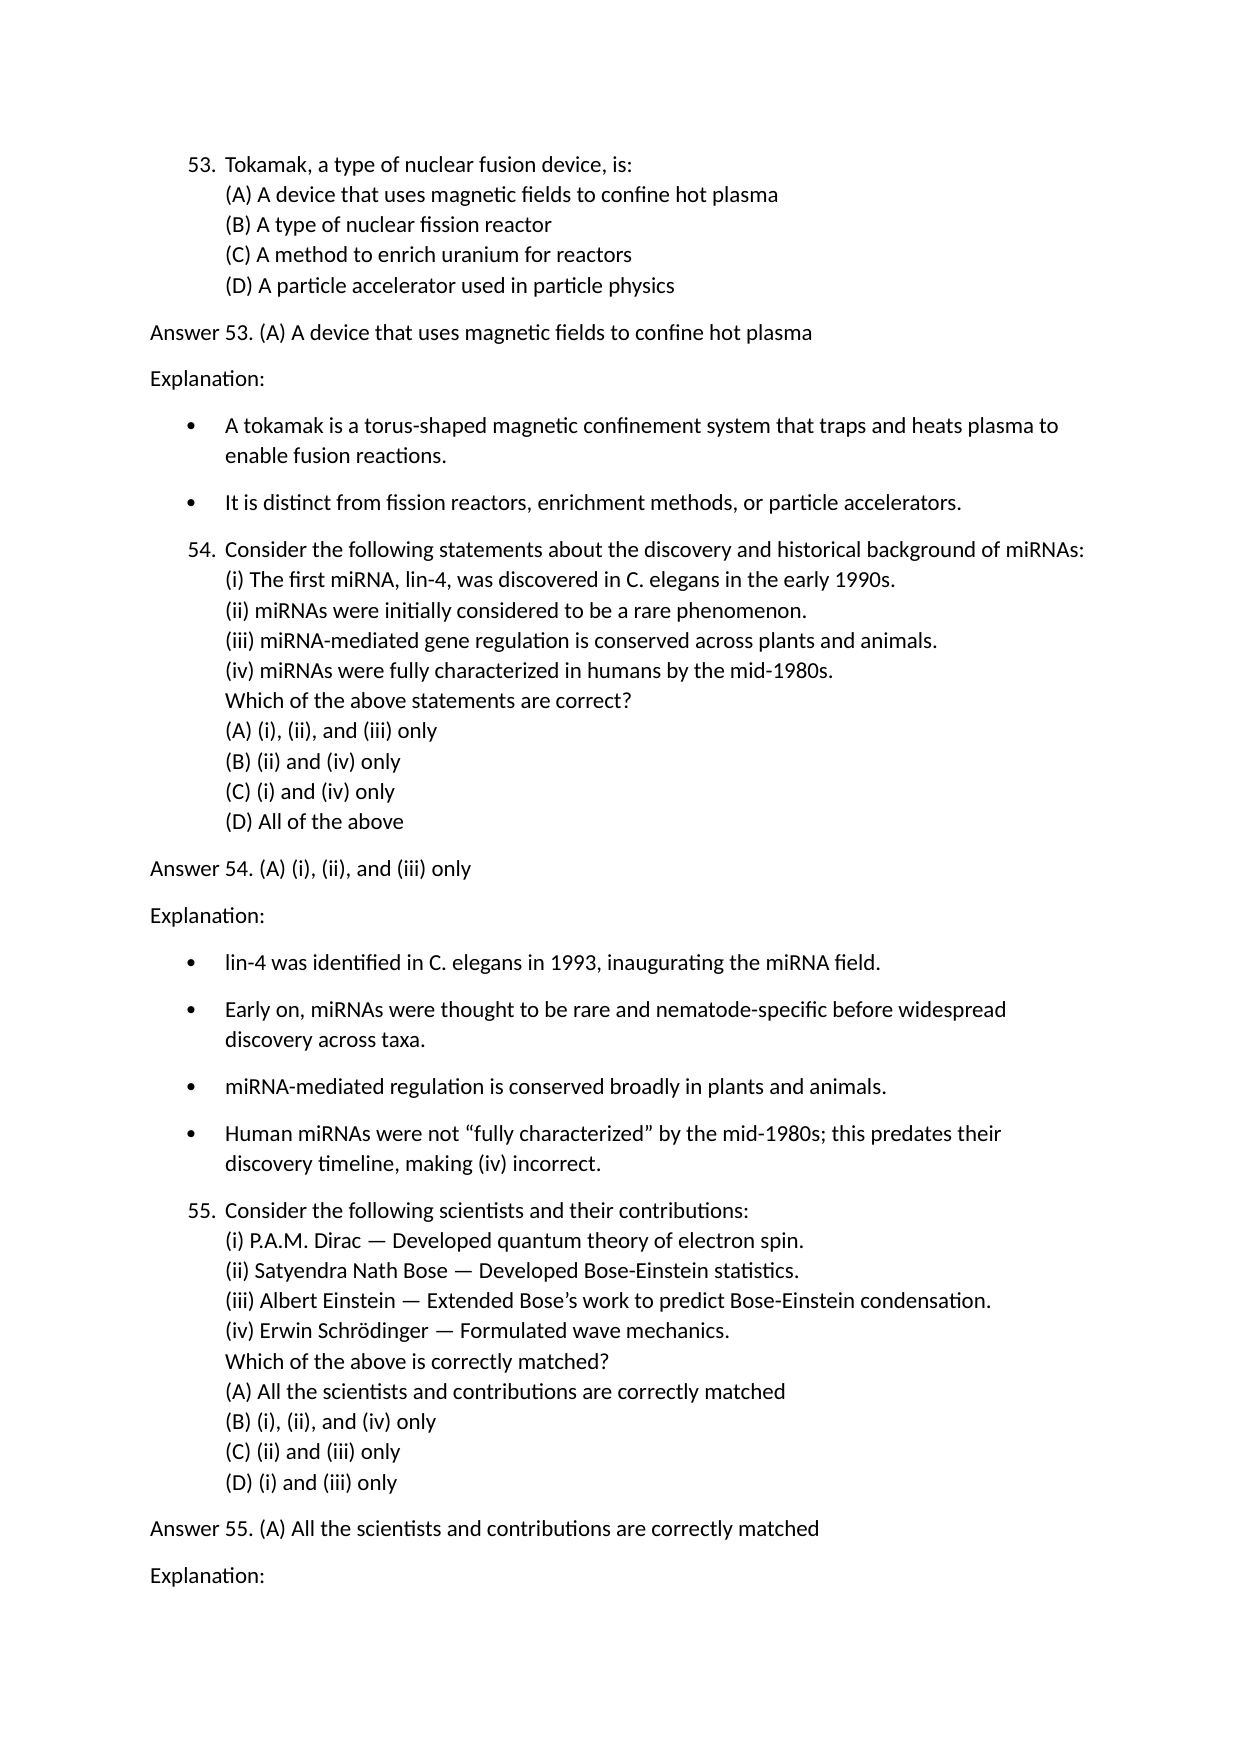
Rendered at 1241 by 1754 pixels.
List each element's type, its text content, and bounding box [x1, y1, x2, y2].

text Answer 54. (A) (i), (ii), and (iii) only [150, 854, 1090, 882]
list Tokamak, a type of nuclear fusion device, is: (A) A device that uses magnetic fields to confine hot plasma (B) A type of nuclear fission reactor (C) A method to enrich uranium for reactors (D) A particle accelerator used in particle physics [187, 150, 1090, 299]
list Consider the following statements about the discovery and historical background of miRNAs: (i) The first miRNA, lin-4, was discovered in C. elegans in the early 1990s. (ii) miRNAs were initially considered to be a rare phenomenon. (iii) miRNA-mediated gene regulation is conserved across plants and animals. (iv) miRNAs were fully characterized in humans by the mid-1980s. Which of the above statements are correct? (A) (i), (ii), and (iii) only (B) (ii) and (iv) only (C) (i) and (iv) only (D) All of the above [187, 535, 1090, 835]
list lin-4 was identified in C. elegans in 1993, inaugurating the miRNA field. [187, 948, 1090, 976]
list A tokamak is a torus-shaped magnetic confinement system that traps and heats plasma to enable fusion reactions. [187, 411, 1090, 470]
list miRNA-mediated regulation is conserved broadly in plants and animals. [187, 1072, 1090, 1100]
list Consider the following scientists and their contributions: (i) P.A.M. Dirac — Developed quantum theory of electron spin. (ii) Satyendra Nath Bose — Developed Bose-Einstein statistics. (iii) Albert Einstein — Extended Bose’s work to predict Bose-Einstein condensation. (iv) Erwin Schrödinger — Formulated wave mechanics. Which of the above is correctly matched? (A) All the scientists and contributions are correctly matched (B) (i), (ii), and (iv) only (C) (ii) and (iii) only (D) (i) and (iii) only [187, 1196, 1090, 1496]
text Explanation: [150, 1561, 1090, 1589]
list Human miRNAs were not “fully characterized” by the mid-1980s; this predates their discovery timeline, making (iv) incorrect. [187, 1119, 1090, 1177]
list It is distinct from fission reactors, enrichment methods, or particle accelerators. [187, 488, 1090, 517]
text Explanation: [150, 901, 1090, 929]
text Explanation: [150, 364, 1090, 393]
text Answer 55. (A) All the scientists and contributions are correctly matched [150, 1514, 1090, 1543]
text Answer 53. (A) A device that uses magnetic fields to confine hot plasma [150, 318, 1090, 346]
list Early on, miRNAs were thought to be rare and nematode-specific before widespread discovery across taxa. [187, 995, 1090, 1053]
